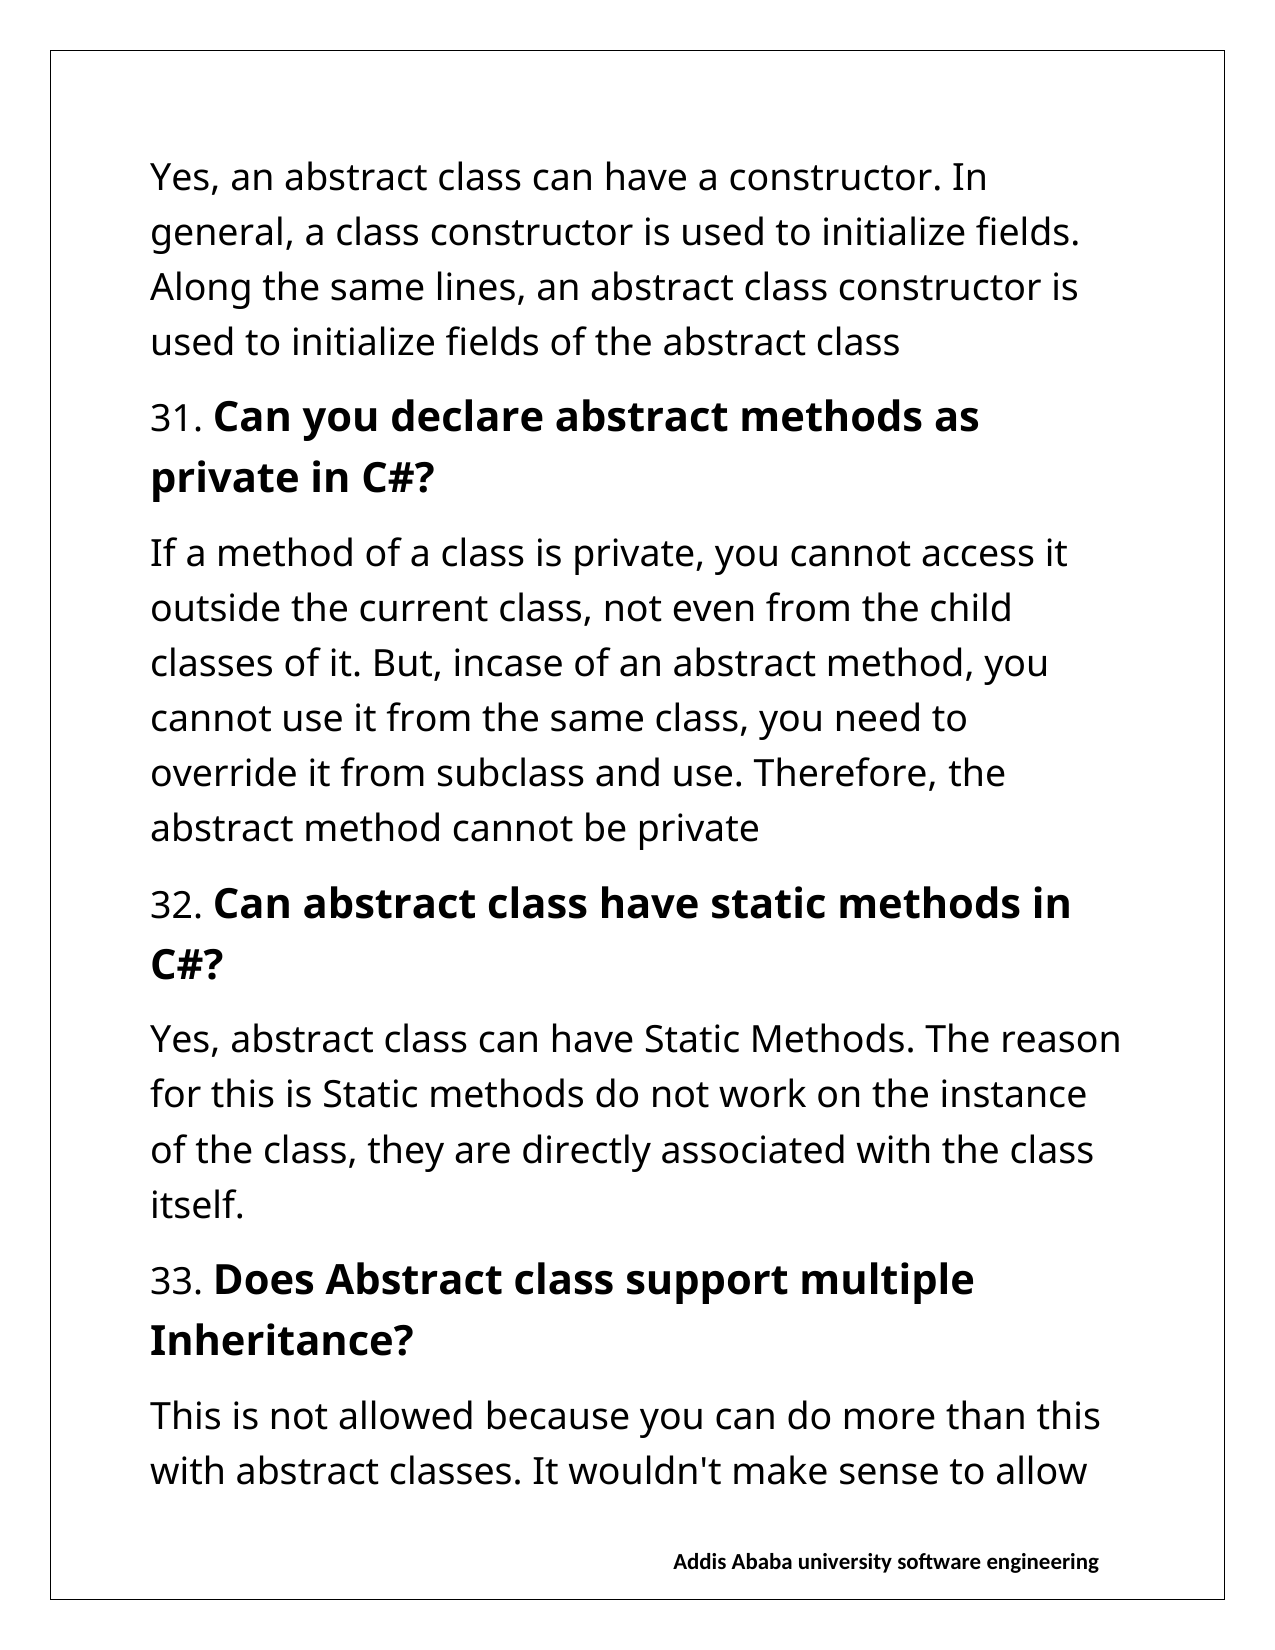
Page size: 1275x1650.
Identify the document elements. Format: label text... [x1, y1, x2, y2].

text Yes, an abstract class can have a constructor. In general, a class constructor is used to initialize fields. Along the same lines, an abstract class constructor is used to initialize fields of the abstract class [150, 150, 1125, 366]
text 31. Can you declare abstract methods as private in C#? [150, 387, 1125, 505]
text 32. Can abstract class have static methods in C#? [150, 873, 1125, 992]
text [150, 1389, 1125, 1495]
text 33. Does Abstract class support multiple Inheritance? [150, 1250, 1125, 1368]
text If a method of a class is private, you cannot access it outside the current class, not even from the child classes of it. But, incase of an abstract method, you cannot use it from the same class, you need to override it from subclass and use. Therefore, the abstract method cannot be private [150, 526, 1125, 853]
text Yes, abstract class can have Static Methods. The reason for this is Static methods do not work on the instance of the class, they are directly associated with the class itself. [150, 1013, 1125, 1229]
